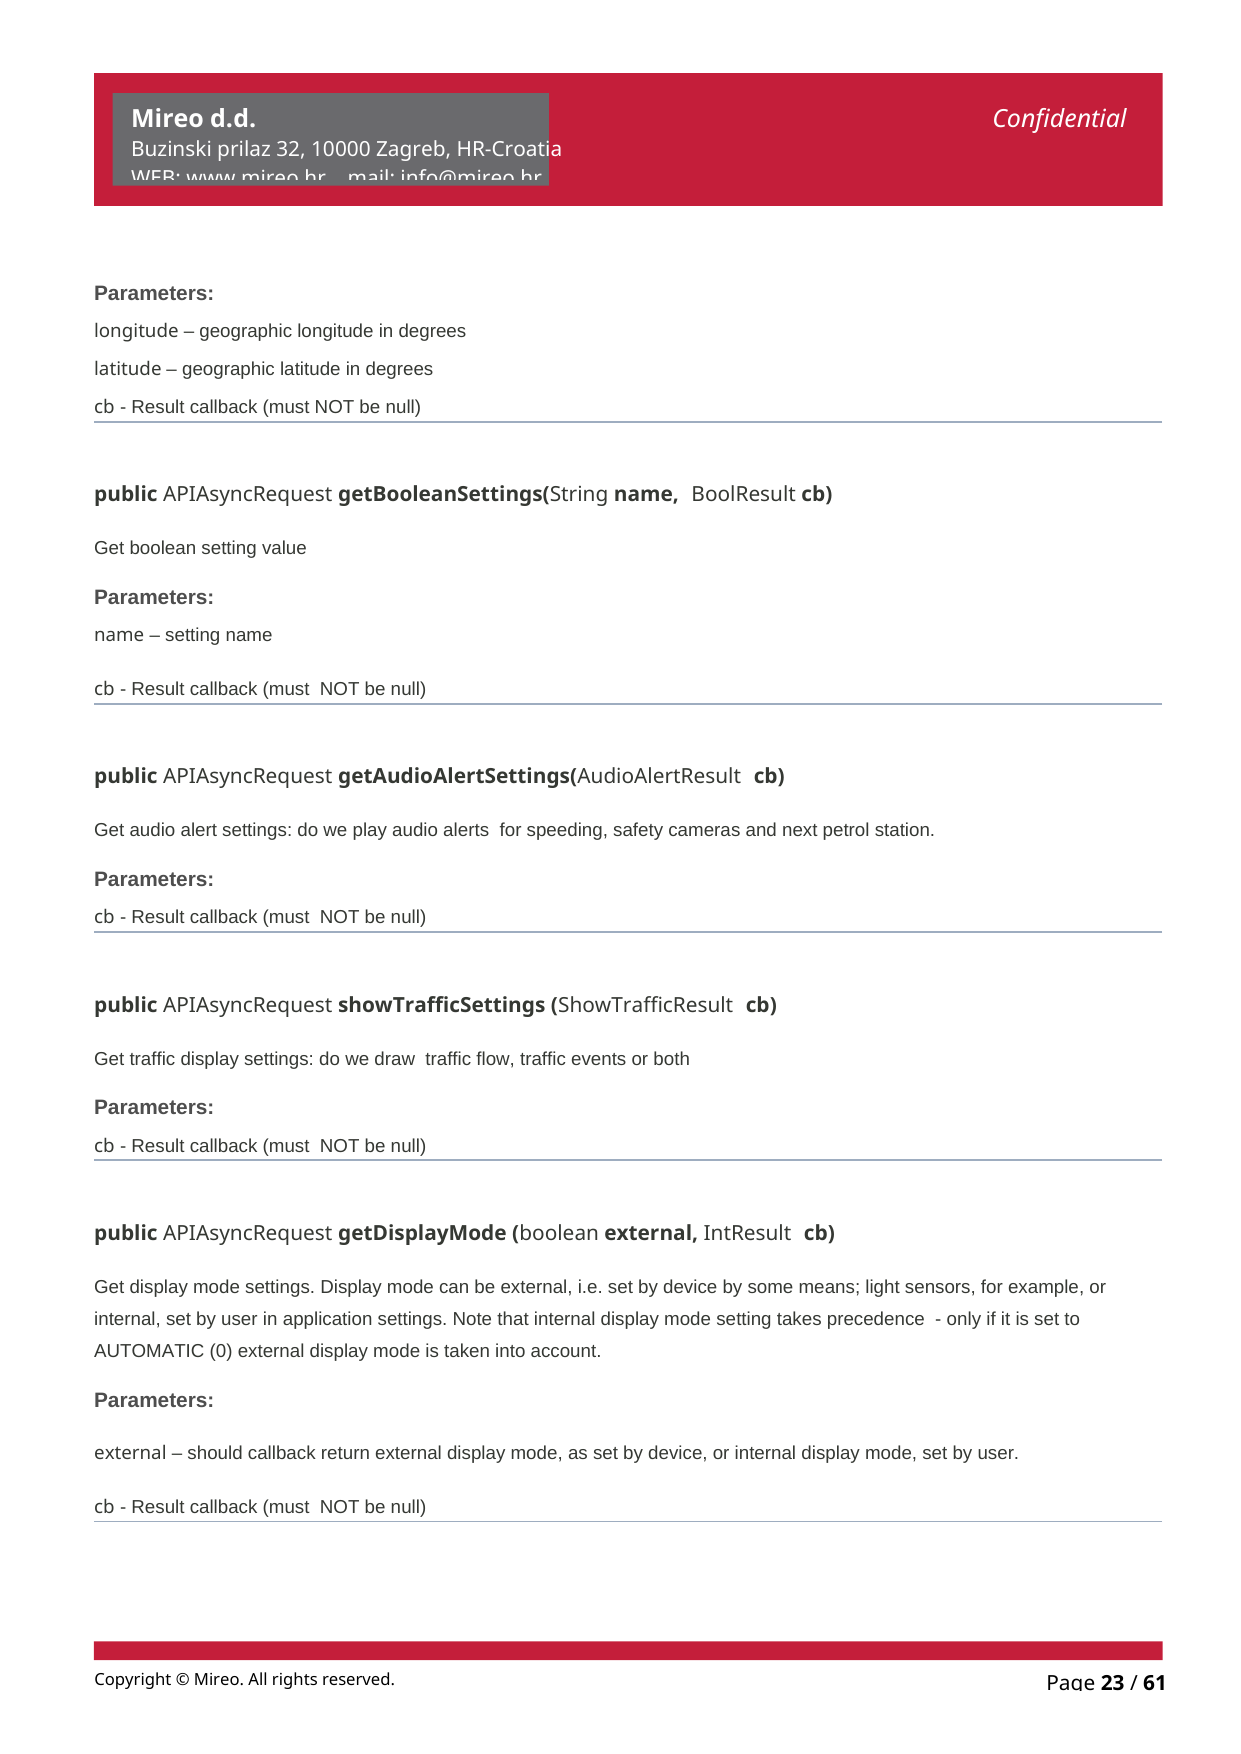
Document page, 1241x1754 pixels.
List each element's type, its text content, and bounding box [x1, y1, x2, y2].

text Parameters: name – setting name [94, 585, 1162, 647]
text Get display mode settings. Display mode can be external, i.e. set by device by some means; light sensors, for example, or internal, set by user in application settings. Note that internal display mode setting takes precedence - only if it is set to AUTOMATIC (0) external display mode is taken into account. [94, 1275, 1162, 1362]
text public APIAsyncRequest getDisplayMode (boolean external, IntResult cb) [94, 1218, 1162, 1246]
text cb - Result callback (must NOT be null) [94, 1493, 1162, 1521]
text Get audio alert settings: do we play audio alerts for speeding, safety cameras and next petrol station. [94, 819, 1162, 841]
text external – should callback return external display mode, as set by device, or internal display mode, set by user. [94, 1439, 1162, 1465]
text Parameters: cb - Result callback (must NOT be null) [94, 1095, 1162, 1159]
text cb - Result callback (must NOT be null) [94, 676, 1162, 703]
text Parameters: longitude – geographic longitude in degrees latitude – geographic latitude in degrees cb - Result callback (must NOT be null) [94, 281, 1162, 421]
text Get traffic display settings: do we draw traffic flow, traffic events or both [94, 1047, 1162, 1069]
text Parameters: cb - Result callback (must NOT be null) [94, 867, 1162, 931]
text public APIAsyncRequest getBooleanSettings(String name, BoolResult cb) [94, 479, 1162, 508]
text Parameters: [94, 1388, 1162, 1412]
text public APIAsyncRequest getAudioAlertSettings(AudioAlertResult cb) [94, 762, 1162, 790]
text public APIAsyncRequest showTrafficSettings (ShowTrafficResult cb) [94, 990, 1162, 1018]
text Get boolean setting value [94, 537, 1162, 559]
